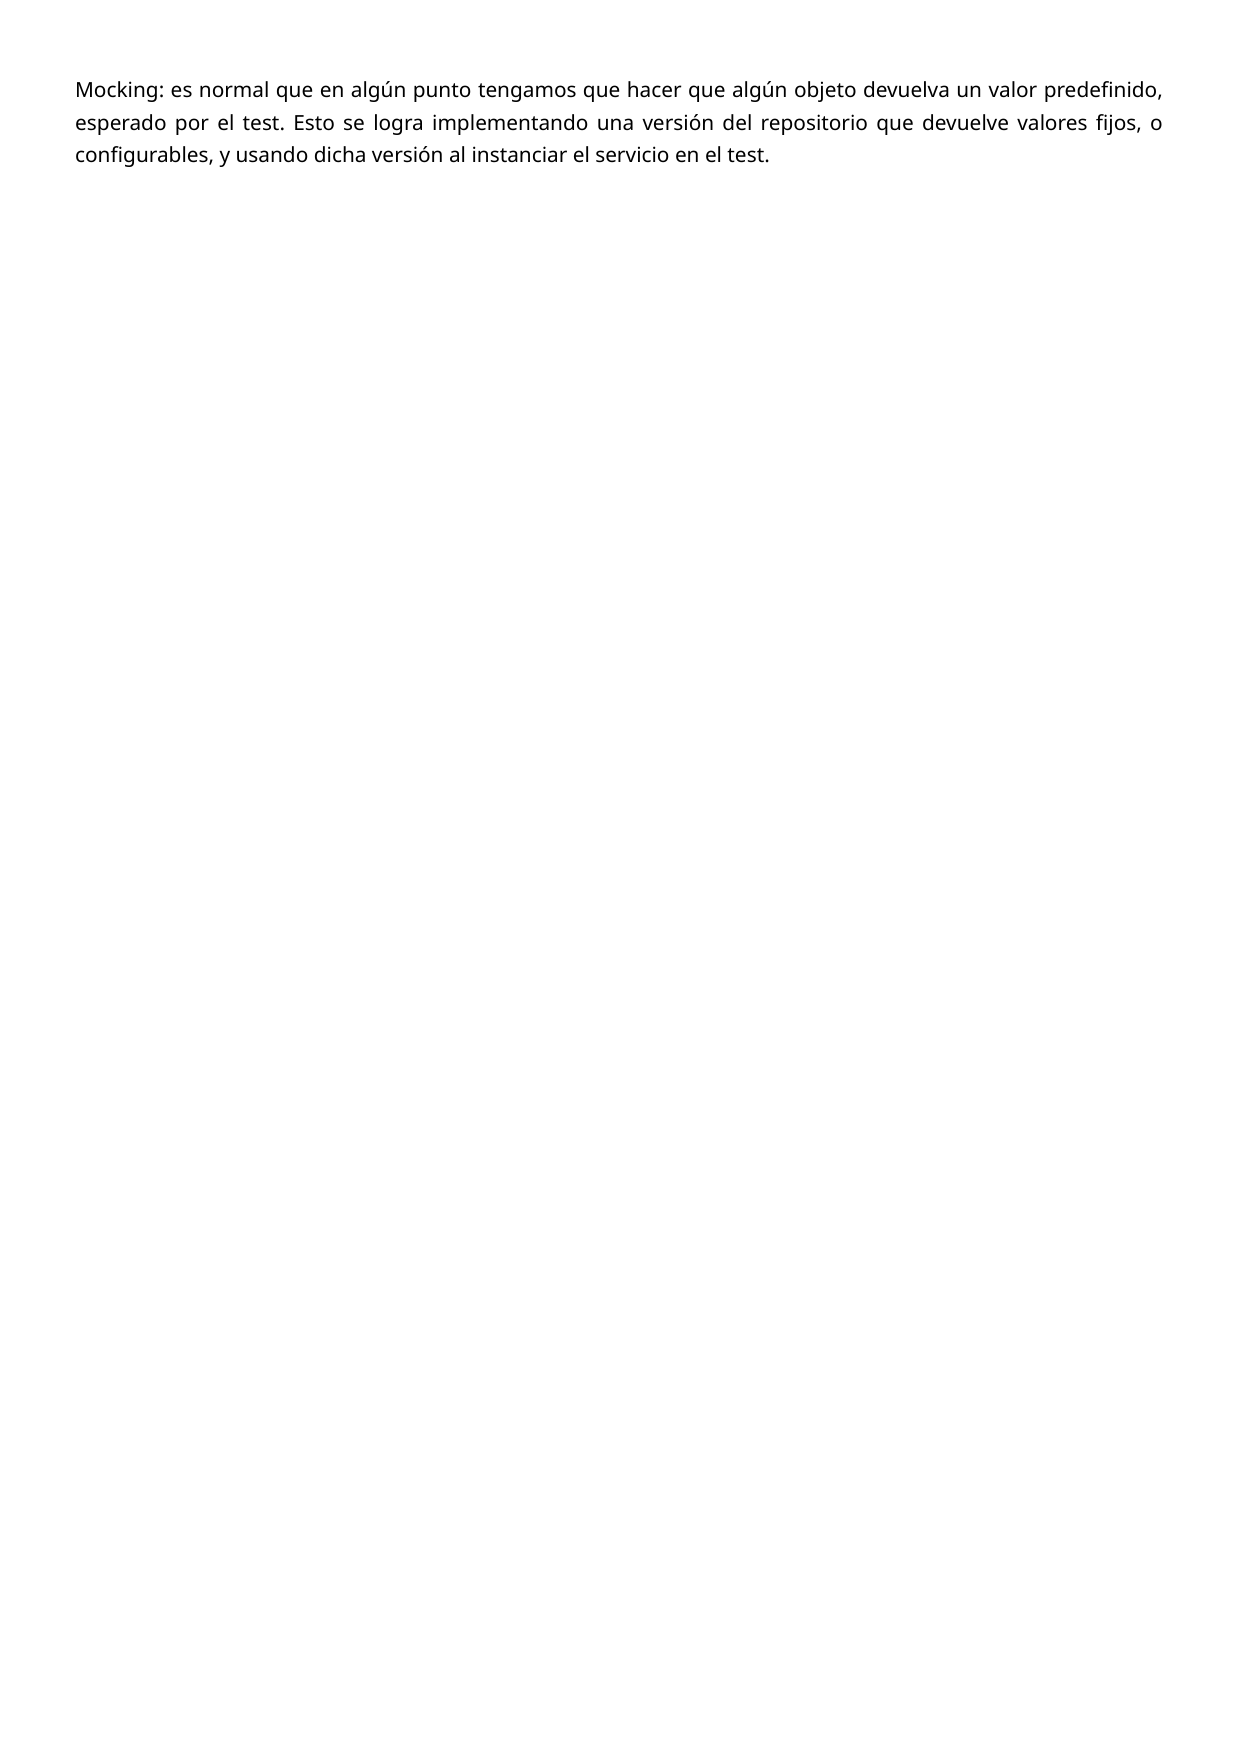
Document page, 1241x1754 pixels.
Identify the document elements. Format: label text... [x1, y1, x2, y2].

text Mocking: es normal que en algún punto tengamos que hacer que algún objeto devuelva un valor predefinido, esperado por el test. Esto se logra implementando una versión del repositorio que devuelve valores fijos, o configurables, y usando dicha versión al instanciar el servicio en el test. [75, 75, 1165, 169]
